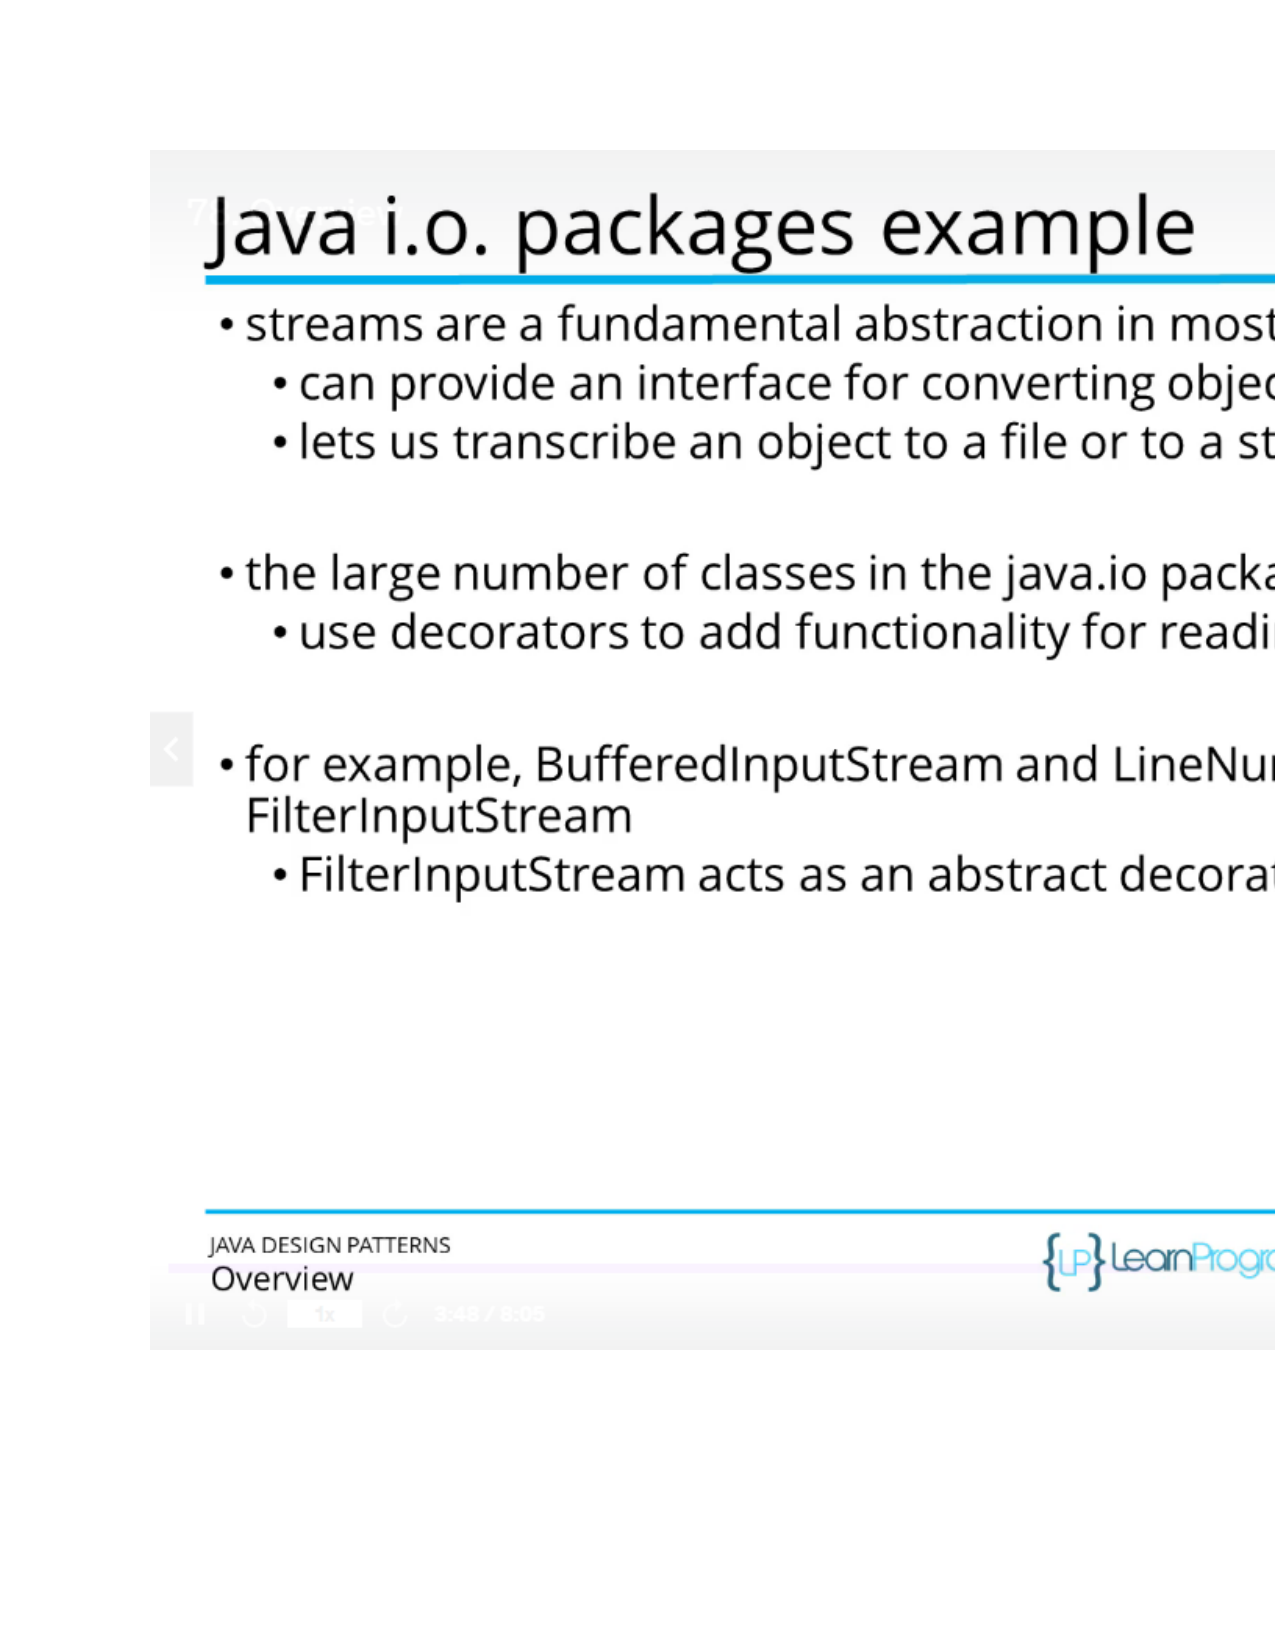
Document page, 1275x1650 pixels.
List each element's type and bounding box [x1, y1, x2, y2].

picture [150, 150, 1275, 1350]
